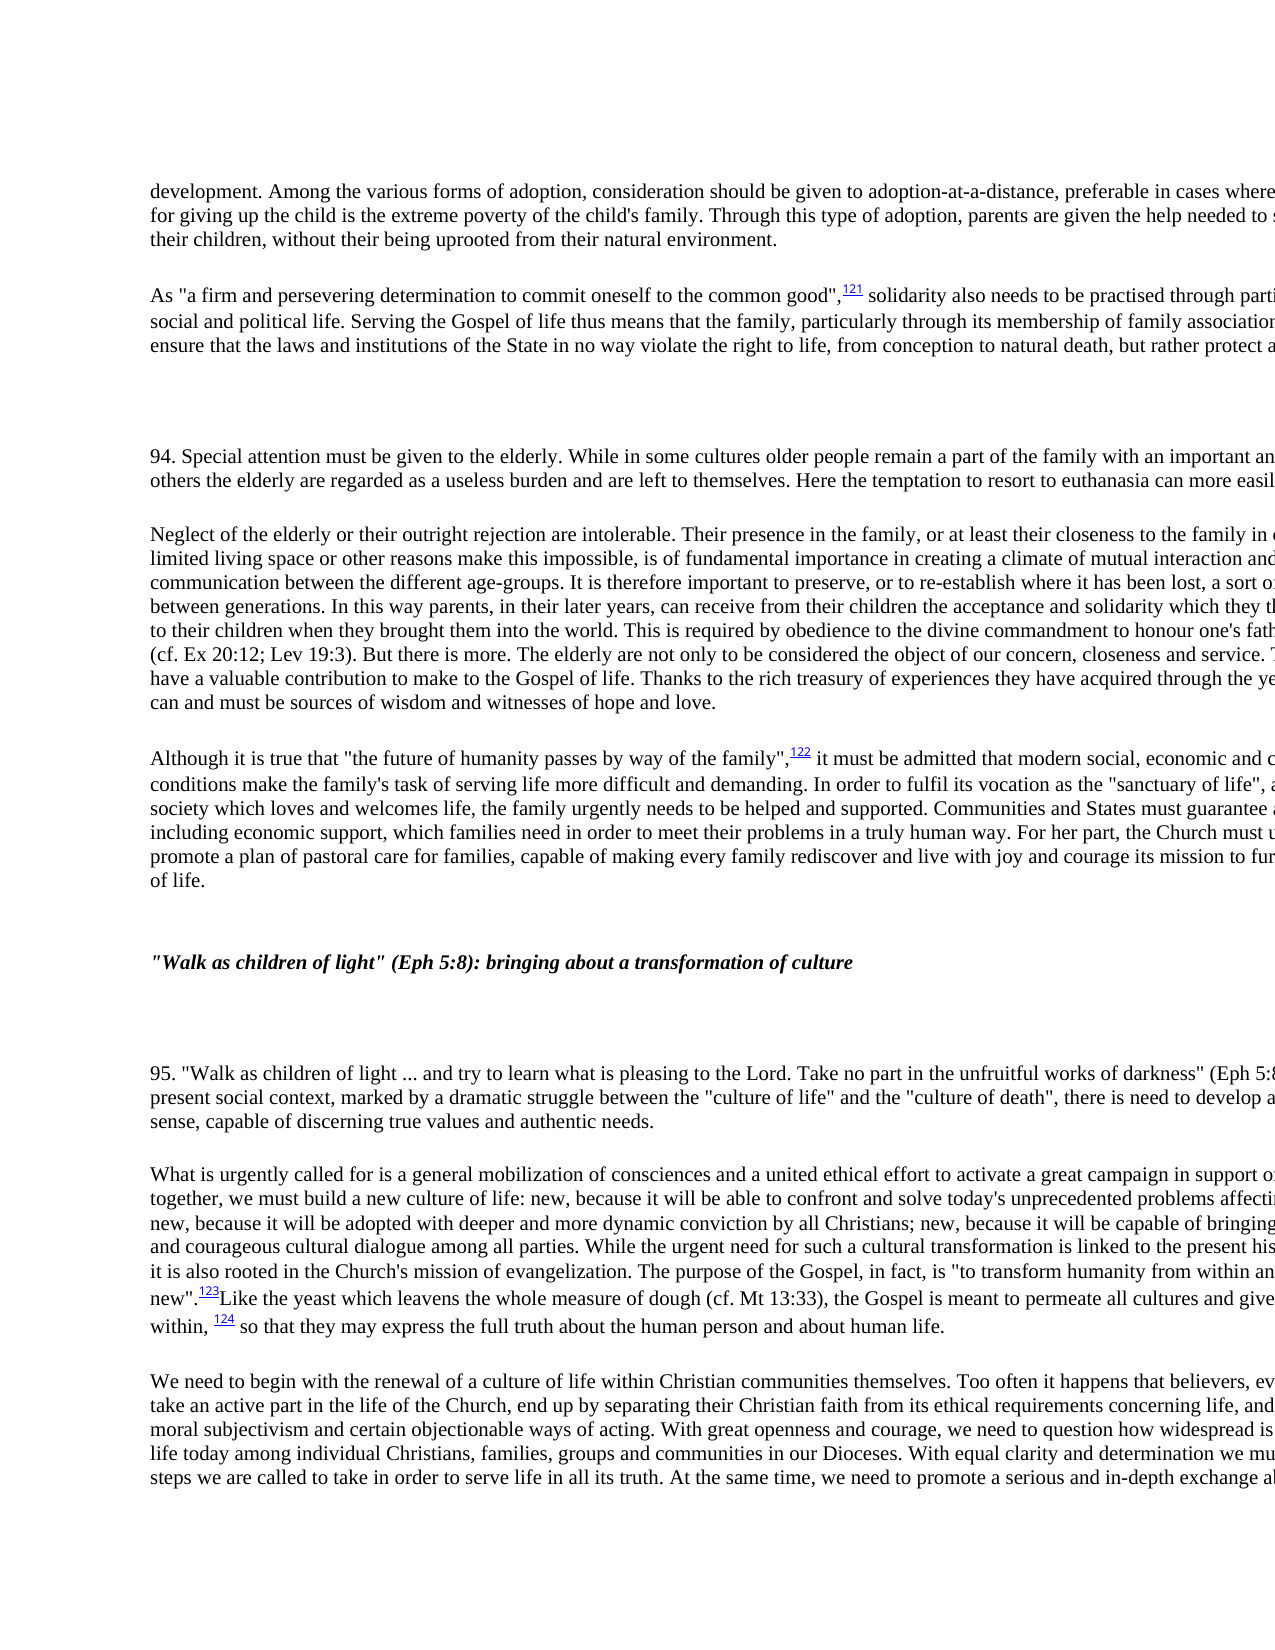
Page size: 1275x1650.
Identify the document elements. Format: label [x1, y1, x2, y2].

table_header [150, 950, 1275, 1489]
table_header [150, 150, 1275, 950]
